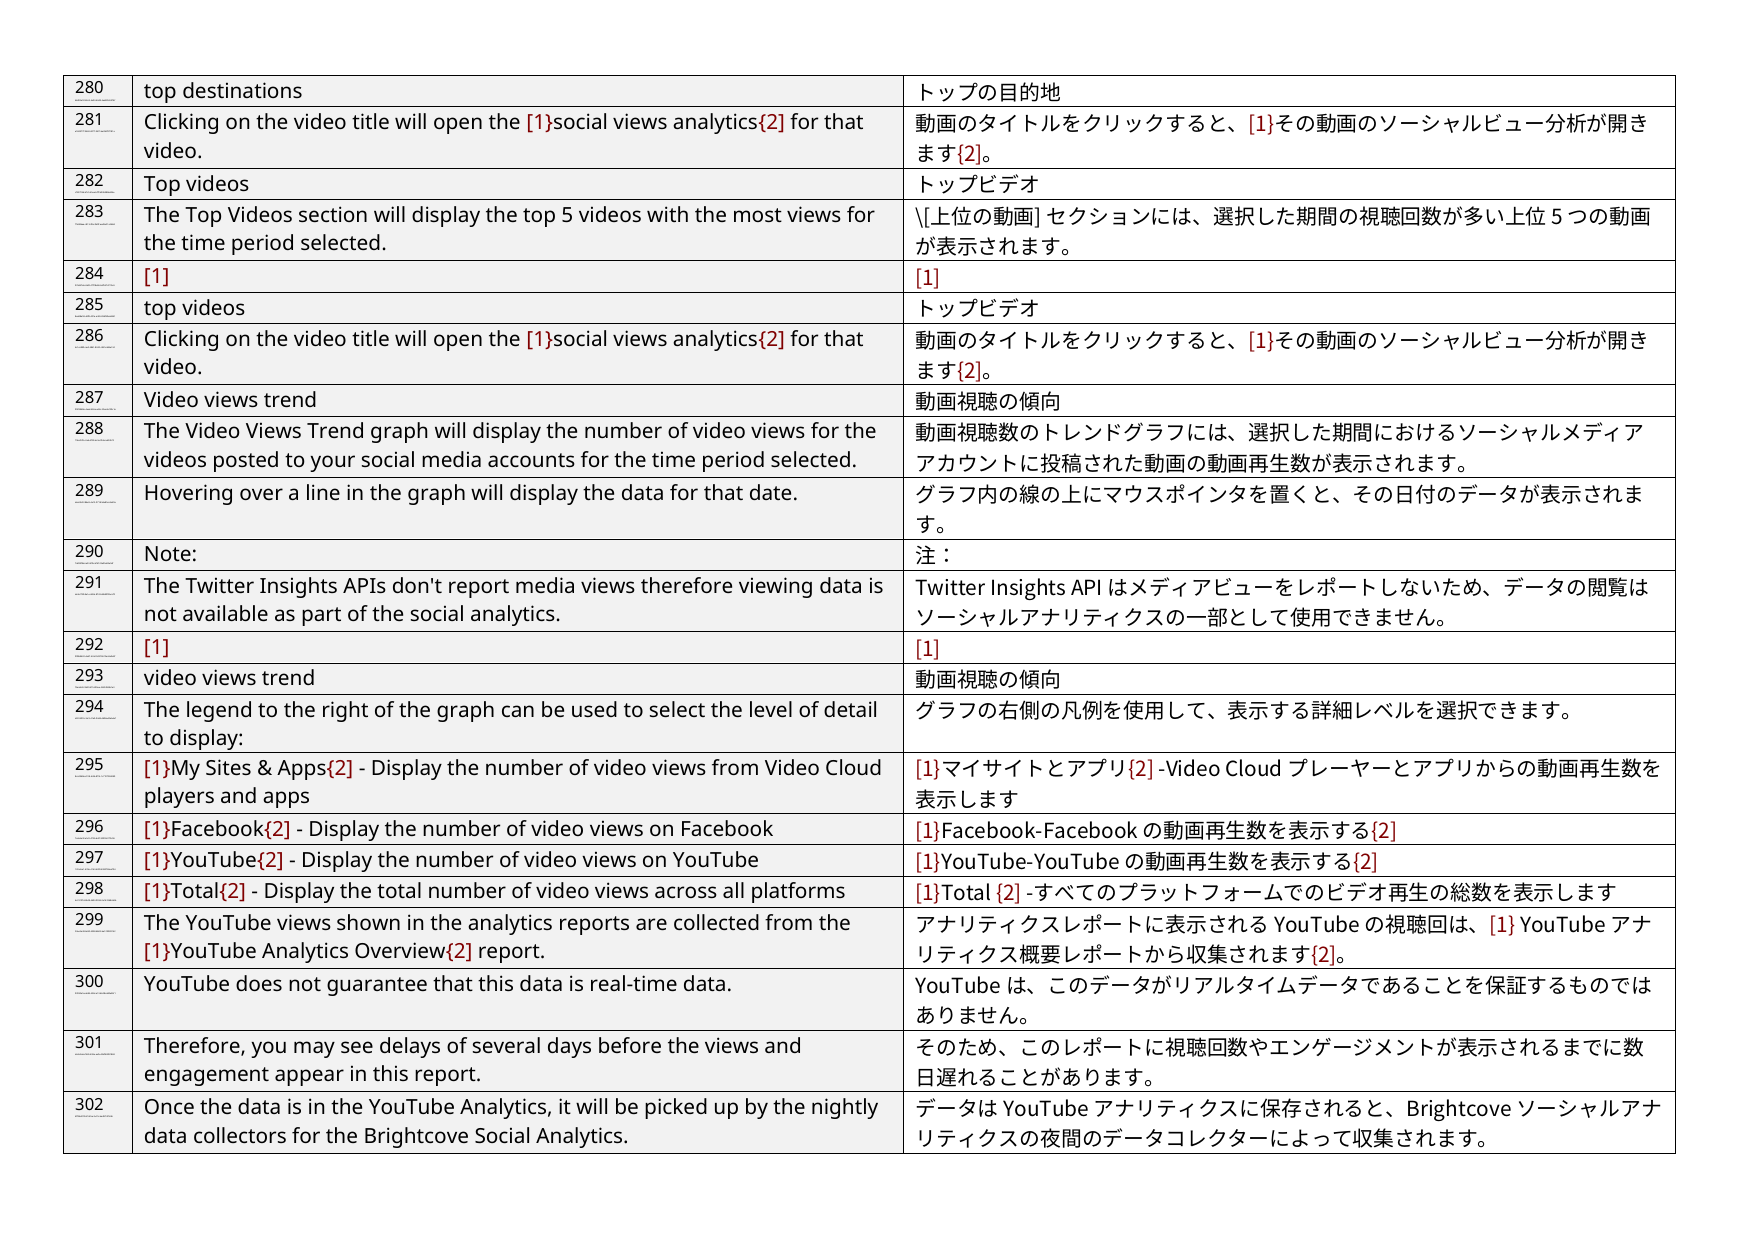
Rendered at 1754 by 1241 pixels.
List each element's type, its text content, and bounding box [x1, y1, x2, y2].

table_cell 302 bff3bd2f-2af3-45ac-b41c-badfc74f569c [64, 1092, 132, 1153]
table_cell アナリティクスレポートに表示される YouTube の視聴回は、[1} YouTube アナリティクス概要レポートから収集されます{2]。 [904, 908, 1675, 968]
table_cell [1] [133, 632, 903, 662]
table_cell YouTube does not guarantee that this data is real-time data. [133, 969, 903, 1030]
table_cell [1}Total{2] - Display the total number of video views across all platforms [133, 877, 903, 907]
table_cell [1}マイサイトとアプリ{2] -Video Cloud プレーヤーとアプリからの動画再生数を表示します [904, 753, 1675, 813]
table_cell 動画視聴の傾向 [904, 664, 1675, 694]
table_cell データは YouTube アナリティクスに保存されると、Brightcoveソーシャルアナリティクスの夜間のデータコレクターによって収集されます。 [904, 1092, 1675, 1153]
table_cell Therefore, you may see delays of several days before the views and engagement appear in this report. [133, 1031, 903, 1091]
table_cell グラフの右側の凡例を使用して、表示する詳細レベルを選択できます。 [904, 695, 1675, 752]
table_cell \[上位の動画] セクションには、選択した期間の視聴回数が多い上位 5 つの動画が表示されます。 [904, 200, 1675, 260]
table_cell 注： [904, 540, 1675, 570]
table_cell 291 de3a1f39-8e1e-465b-8743-a9b80f2bca72 [64, 571, 132, 631]
table_cell [1}Facebook{2] - Display the number of video views on Facebook [133, 814, 903, 844]
table_cell The Video Views Trend graph will display the number of video views for the videos posted to your social media accounts for the time period selected. [133, 417, 903, 477]
table_cell 動画視聴数のトレンドグラフには、選択した期間におけるソーシャルメディアアカウントに投稿された動画の動画再生数が表示されます。 [904, 417, 1675, 477]
table_cell 286 6c1ce989-caef-4861-82d2-c941e3d6e514 [64, 324, 132, 384]
table_cell [1}Total {2] -すべてのプラットフォームでのビデオ再生の総数を表示します [904, 877, 1675, 907]
table_cell 281 e168977f-9460-4077-941f-be28df37181a [64, 107, 132, 168]
table_cell [1] [904, 632, 1675, 662]
table_cell [1}My Sites & Apps{2] - Display the number of video views from Video Cloud players and apps [133, 753, 903, 813]
table_cell Video views trend [133, 385, 903, 416]
table_cell 289 dce69c22-8be9-4e13-9718-5de85ccda49a [64, 478, 132, 538]
table_cell [1}YouTube{2] - Display the number of video views on YouTube [133, 845, 903, 876]
table_cell [1] [904, 261, 1675, 292]
table_cell グラフ内の線の上にマウスポインタを置くと、その日付のデータが表示されます。 [904, 478, 1675, 538]
table_cell Clicking on the video title will open the [1}social views analytics{2] for that video. [133, 324, 903, 384]
table_cell そのため、このレポートに視聴回数やエンゲージメントが表示されるまでに数日遅れることがあります。 [904, 1031, 1675, 1091]
table_cell top videos [133, 293, 903, 323]
table_cell top destinations [133, 76, 903, 106]
table_cell Top videos [133, 169, 903, 199]
table_cell 300 93590a5a-de94-438c-a51d-b28cdd0e3bf1 [64, 969, 132, 1030]
table_cell 動画視聴の傾向 [904, 385, 1675, 416]
table_cell 294 d261401b-3cc3-41a0-94d4-4d06ad2abdef [64, 695, 132, 752]
table_cell The YouTube views shown in the analytics reports are collected from the [1}YouTube Analytics Overview{2] report. [133, 908, 903, 968]
table_cell [1}YouTube-YouTubeの動画再生数を表示する{2] [904, 845, 1675, 876]
table_cell [1}Facebook-Facebookの動画再生数を表示する{2] [904, 814, 1675, 844]
table_cell video views trend [133, 664, 903, 694]
table_cell 283 7fd48bea-c813-4f6c-9d0f-eed9e21a5b8d [64, 200, 132, 260]
table_cell YouTube は、このデータがリアルタイムデータであることを保証するものではありません。 [904, 969, 1675, 1030]
table_cell The Top Videos section will display the top 5 videos with the most views for the time period selected. [133, 200, 903, 260]
table_cell Note: [133, 540, 903, 570]
table_cell The Twitter Insights APIs don't report media views therefore viewing data is not available as part of the social analytics. [133, 571, 903, 631]
table_cell 295 8ca20dbb-c018-4c3b-8f14-1c71072b5089 [64, 753, 132, 813]
table_cell Once the data is in the YouTube Analytics, it will be picked up by the nightly data collectors for the Brightcove Social Analytics. [133, 1092, 903, 1153]
table_cell トップの目的地 [904, 76, 1675, 106]
table_cell 301 da2a3cde-f465-438e-aefa-d3dfb3891868 [64, 1031, 132, 1091]
table_cell 動画のタイトルをクリックすると、[1}その動画のソーシャルビュー分析が開きます{2]。 [904, 107, 1675, 168]
table_cell [1] [133, 261, 903, 292]
table_cell 288 f1ba25f0-e1eb-4f25-bc3e-0fa5cad22b72 [64, 417, 132, 477]
table_cell Hovering over a line in the graph will display the data for that date. [133, 478, 903, 538]
table_cell トップビデオ [904, 293, 1675, 323]
table_cell 299 22ee5a40-6e90-4358-bb05-be12fd9f4142 [64, 908, 132, 968]
table_cell 動画のタイトルをクリックすると、[1}その動画のソーシャルビュー分析が開きます{2]。 [904, 324, 1675, 384]
table_cell The legend to the right of the graph can be used to select the level of detail to display: [133, 695, 903, 752]
table_cell Clicking on the video title will open the [1}social views analytics{2] for that video. [133, 107, 903, 168]
table_cell Twitter Insights API はメディアビューをレポートしないため、データの閲覧はソーシャルアナリティクスの一部として使用できません。 [904, 571, 1675, 631]
table_cell トップビデオ [904, 169, 1675, 199]
